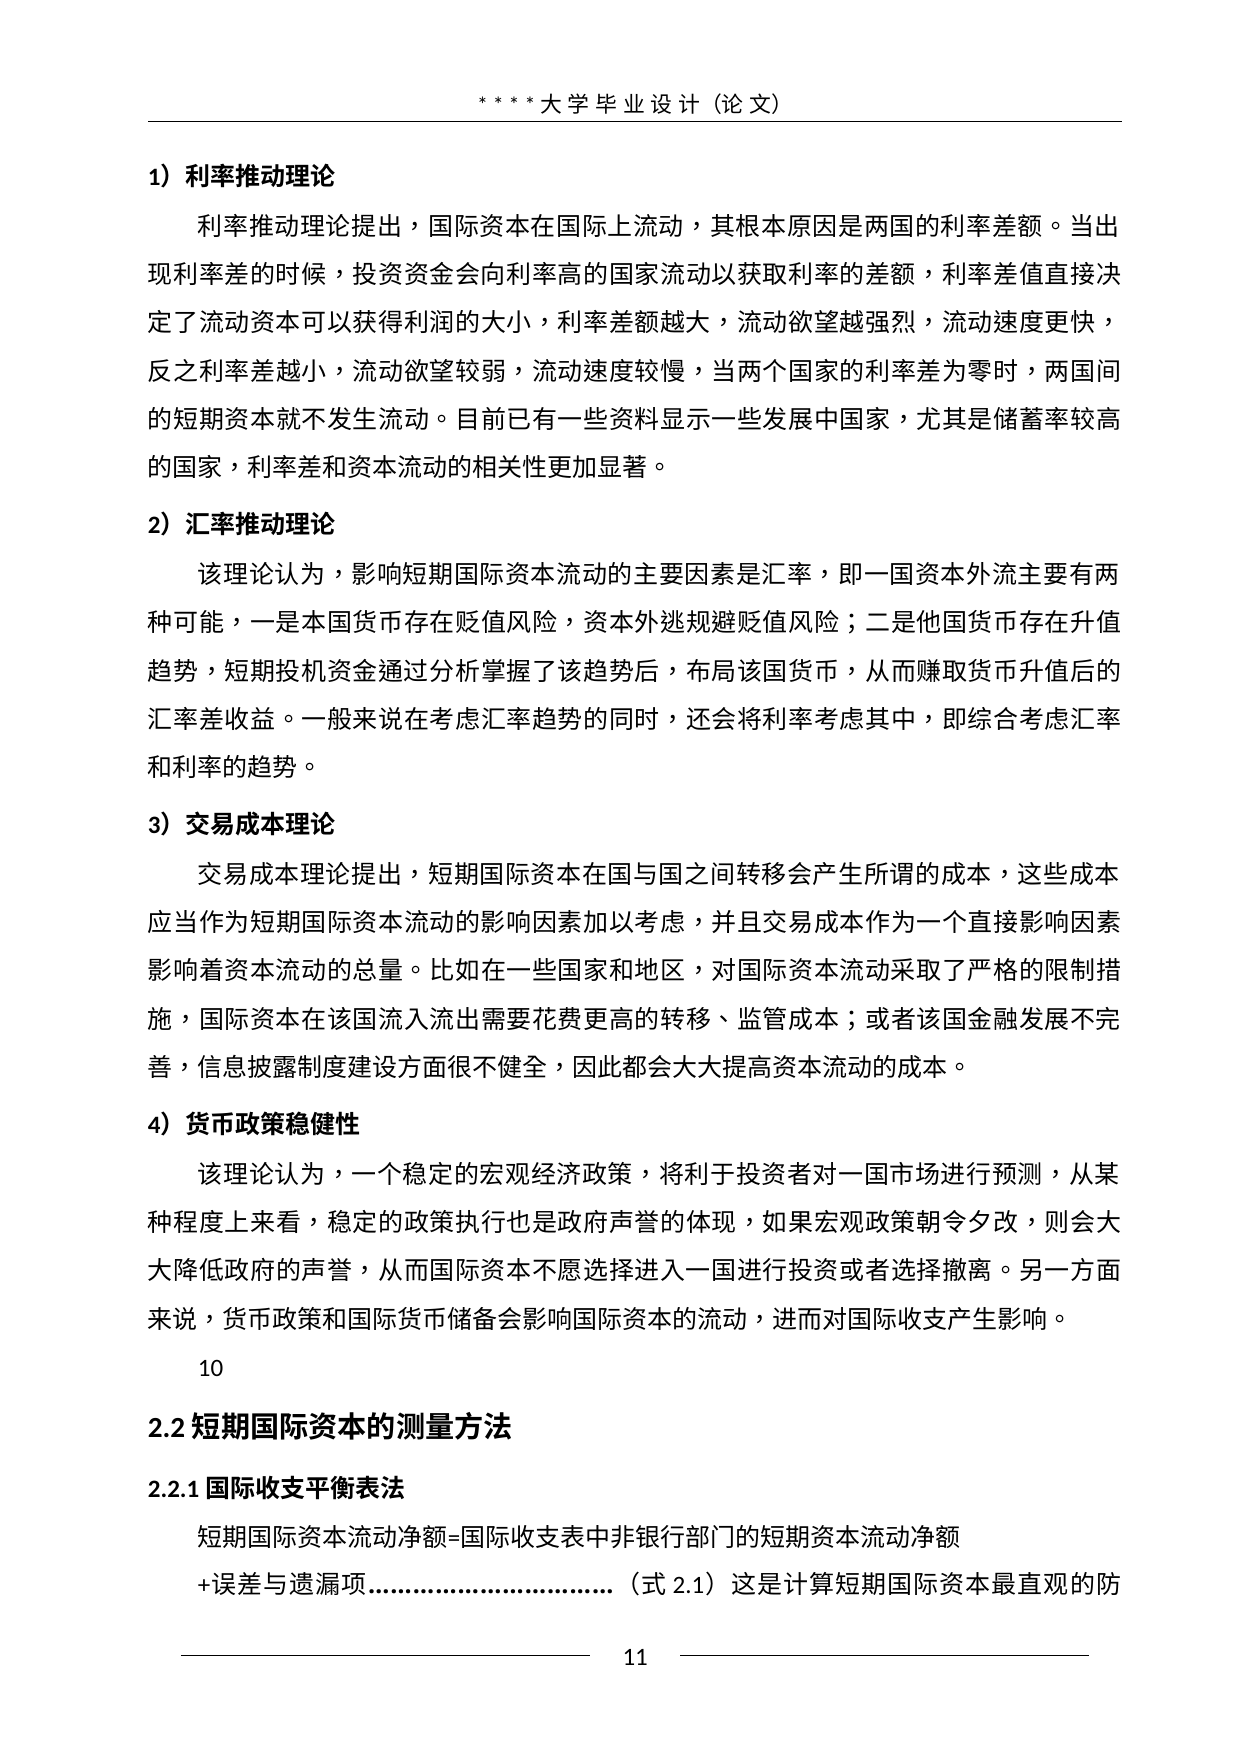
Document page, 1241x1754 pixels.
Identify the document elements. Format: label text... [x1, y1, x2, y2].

subtitle 3）交易成本理论 [148, 807, 1122, 841]
subtitle 2.2 短期国际资本的测量方法 [148, 1407, 1122, 1446]
text 利率推动理论提出，国际资本在国际上流动，其根本原因是两国的利率差额。当出现利率差的时候，投资资金会向利率高的国家流动以获取利率的差额，利率差值直接决定了流动资本可以获得利润的大小，利率差额越大，流动欲望越强烈，流动速度更快，反之利率差越小，流动欲望较弱，流动速度较慢，当两个国家的利率差为零时，两国间的短期资本就不发生流动。目前已有一些资料显示一些发展中国家，尤其是储蓄率较高的国家，利率差和资本流动的相关性更加显著。 [148, 193, 1122, 483]
subtitle 1）利率推动理论 [148, 159, 1122, 193]
text 该理论认为，影响短期国际资本流动的主要因素是汇率，即一国资本外流主要有两种可能，一是本国货币存在贬值风险，资本外逃规避贬值风险；二是他国货币存在升值趋势，短期投机资金通过分析掌握了该趋势后，布局该国货币，从而赚取货币升值后的汇率差收益。一般来说在考虑汇率趋势的同时，还会将利率考虑其中，即综合考虑汇率和利率的趋势。 [148, 541, 1122, 783]
text 该理论认为，一个稳定的宏观经济政策，将利于投资者对一国市场进行预测，从某种程度上来看，稳定的政策执行也是政府声誉的体现，如果宏观政策朝令夕改，则会大大降低政府的声誉，从而国际资本不愿选择进入一国进行投资或者选择撤离。另一方面来说，货币政策和国际货币储备会影响国际资本的流动，进而对国际收支产生影响。 [148, 1141, 1122, 1334]
subtitle 2.2.1 国际收支平衡表法 [148, 1471, 1122, 1504]
subtitle 4）货币政策稳健性 [148, 1107, 1122, 1141]
text 短期国际资本流动净额=国际收支表中非银行部门的短期资本流动净额 [148, 1504, 1122, 1553]
subtitle 2）汇率推动理论 [148, 507, 1122, 541]
text 10 [148, 1334, 1122, 1383]
text 交易成本理论提出，短期国际资本在国与国之间转移会产生所谓的成本，这些成本应当作为短期国际资本流动的影响因素加以考虑，并且交易成本作为一个直接影响因素影响着资本流动的总量。比如在一些国家和地区，对国际资本流动采取了严格的限制措施，国际资本在该国流入流出需要花费更高的转移、监管成本；或者该国金融发展不完善，信息披露制度建设方面很不健全，因此都会大大提高资本流动的成本。 [148, 841, 1122, 1083]
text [148, 1553, 1122, 1601]
